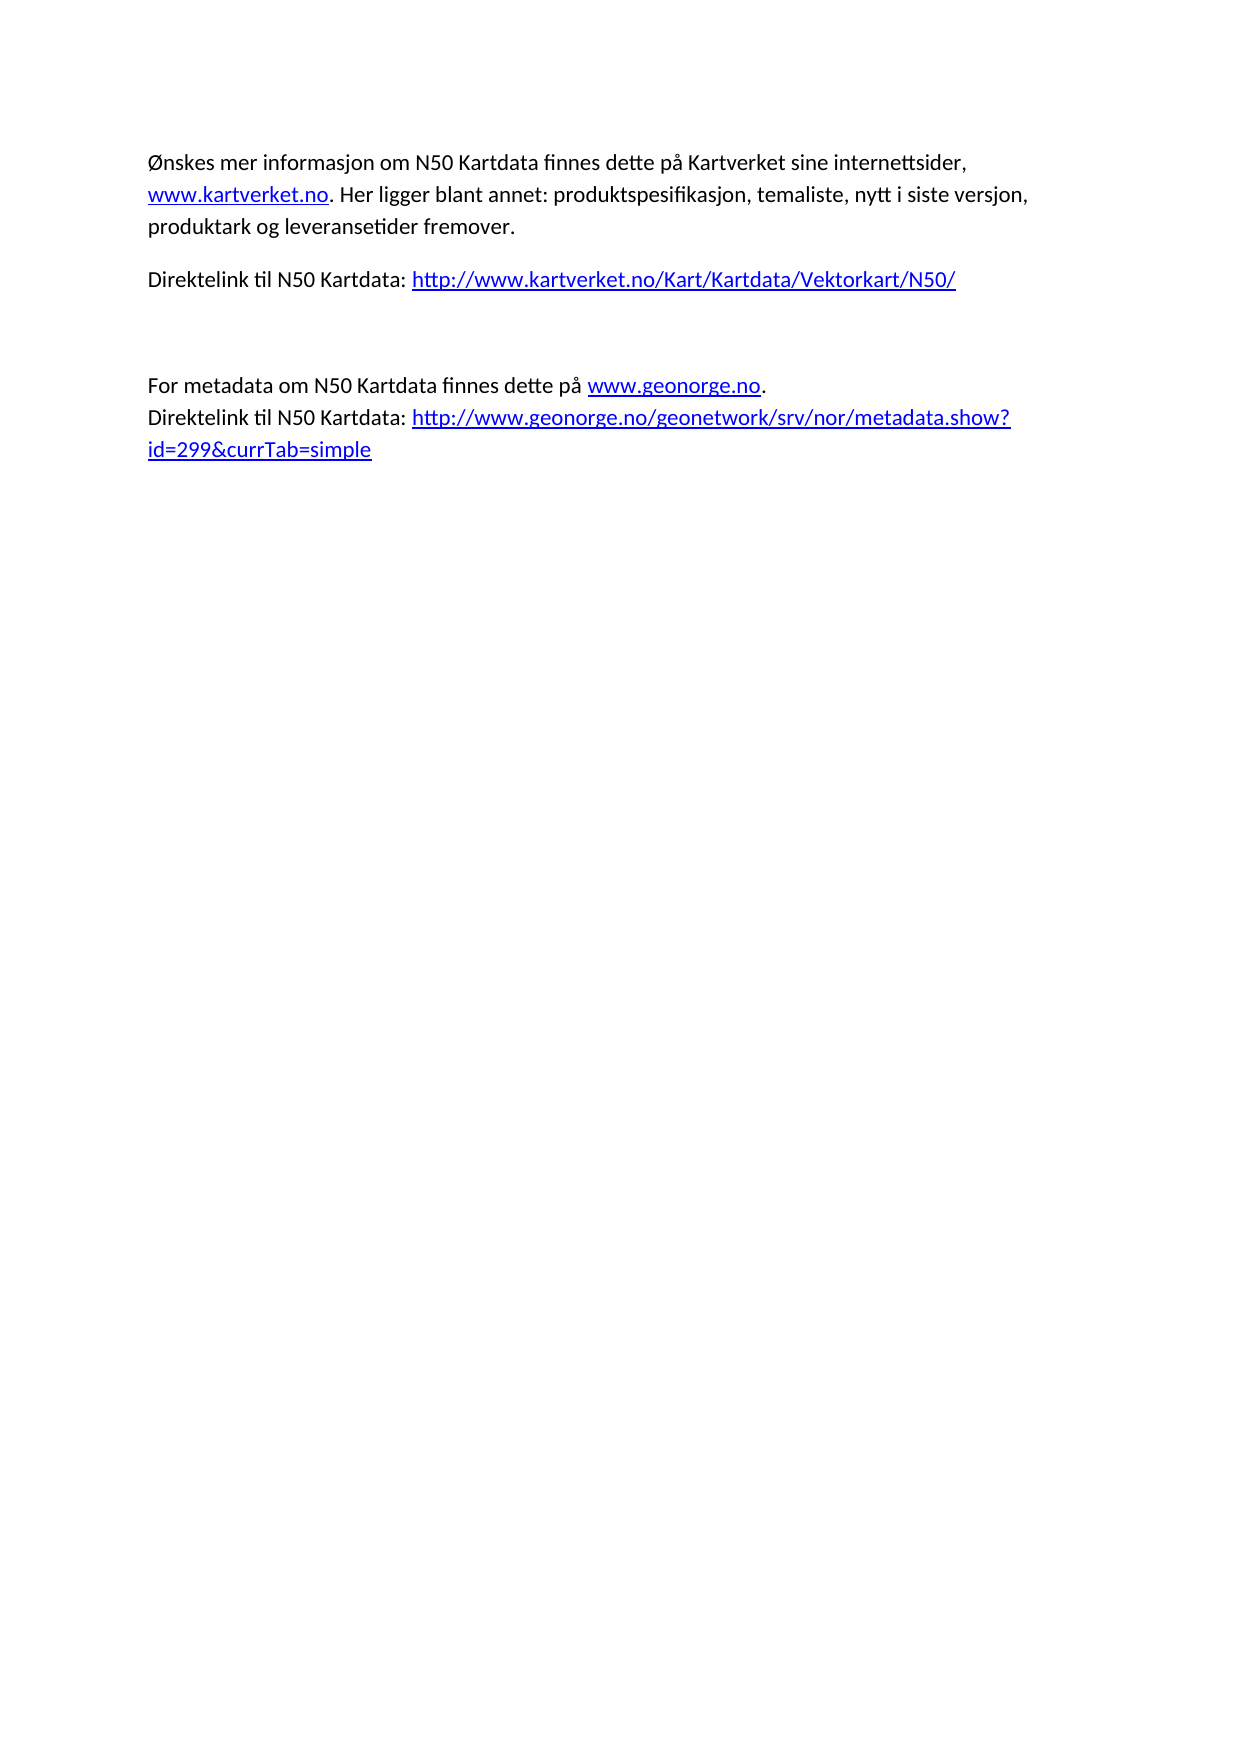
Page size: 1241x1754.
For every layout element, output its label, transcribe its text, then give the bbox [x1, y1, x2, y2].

text Ønskes mer informasjon om N50 Kartdata finnes dette på Kartverket sine internettsider, www.kartverket.no. Her ligger blant annet: produktspesifikasjon, temaliste, nytt i siste versjon, produktark og leveransetider fremover. [148, 148, 1093, 240]
text For metadata om N50 Kartdata finnes dette på www.geonorge.no. Direktelink til N50 Kartdata: http://www.geonorge.no/geonetwork/srv/nor/metadata.show?id=299&currTab=simple [148, 371, 1093, 463]
text Direktelink til N50 Kartdata: http://www.kartverket.no/Kart/Kartdata/Vektorkart/N50/ [148, 265, 1093, 293]
